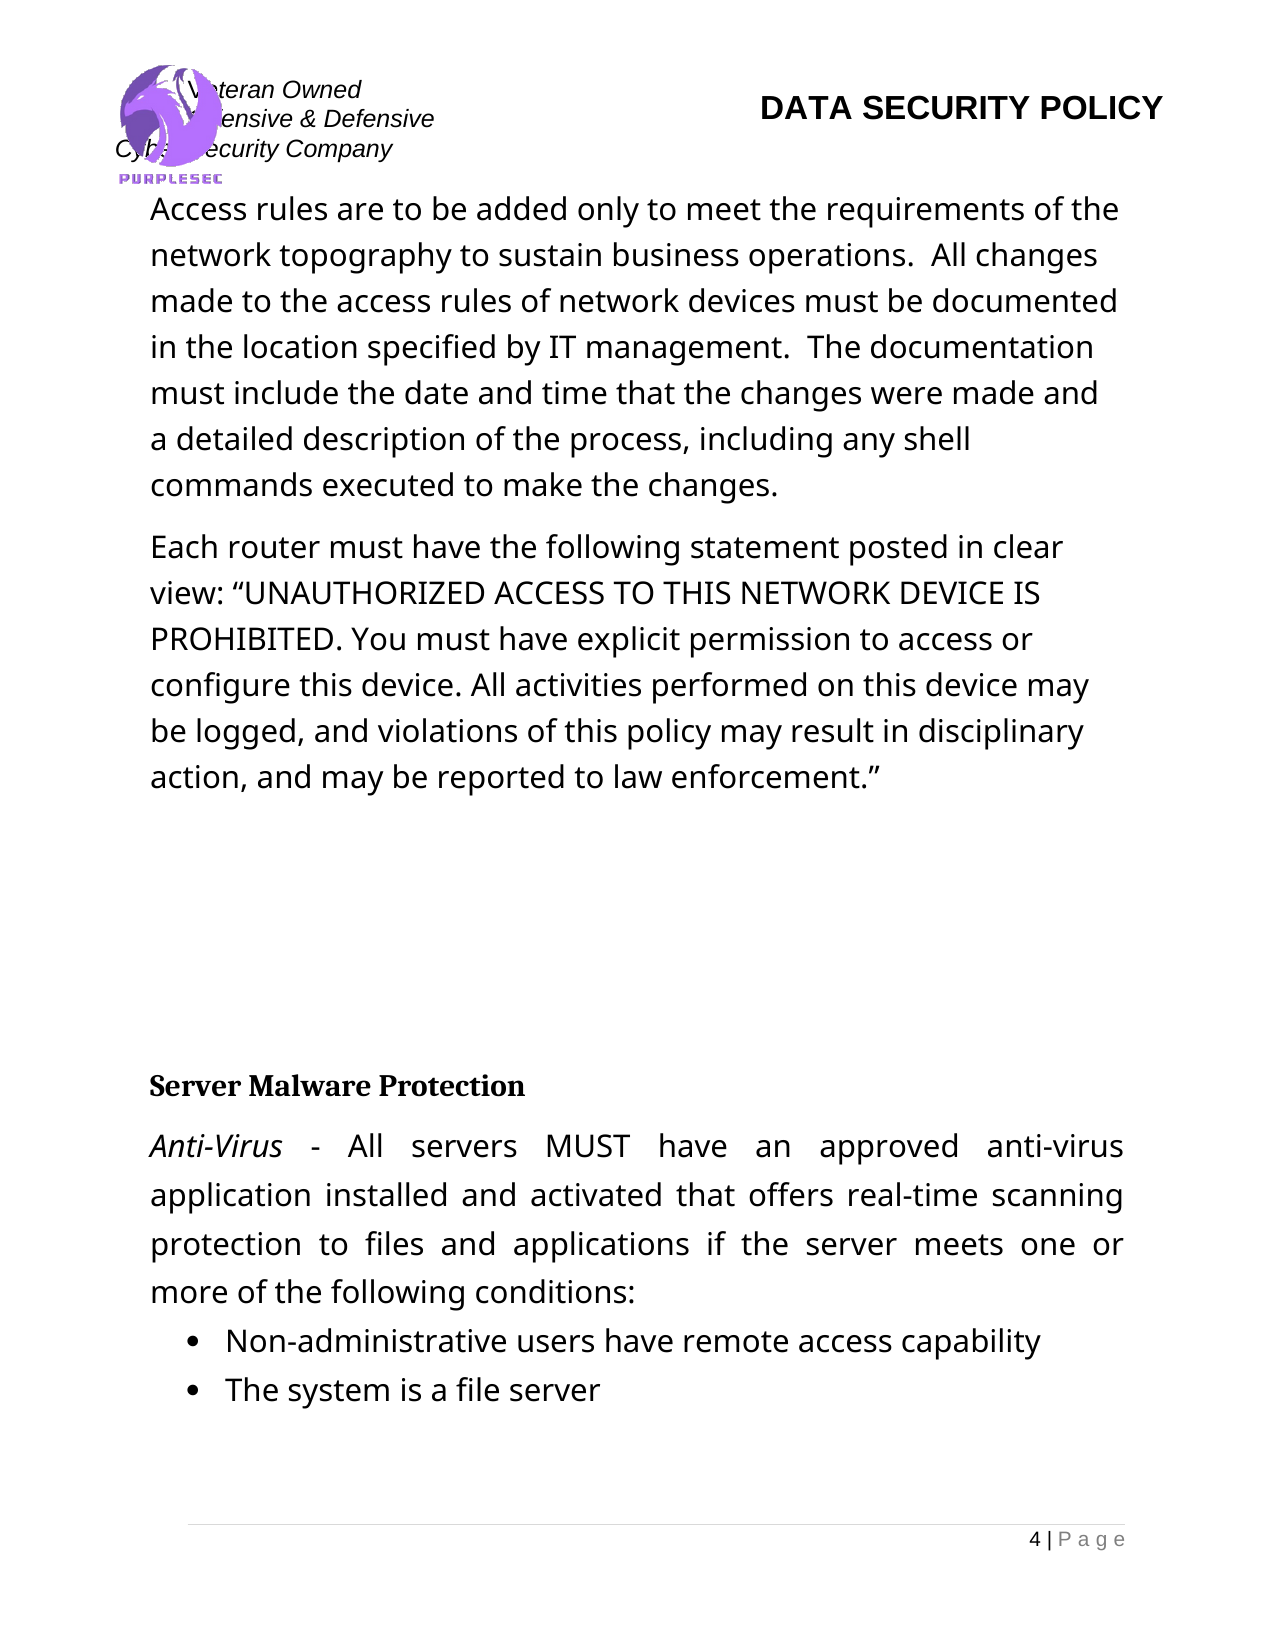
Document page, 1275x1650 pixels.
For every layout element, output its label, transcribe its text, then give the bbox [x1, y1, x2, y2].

text Each router must have the following statement posted in clear view: “UNAUTHORIZED ACCESS TO THIS NETWORK DEVICE IS PROHIBITED. You must have explicit permission to access or configure this device. All activities performed on this device may be logged, and violations of this policy may result in disciplinary action, and may be reported to law enforcement.” [150, 525, 1125, 798]
text Access rules are to be added only to meet the requirements of the network topography to sustain business operations. All changes made to the access rules of network devices must be documented in the location specified by IT management. The documentation must include the date and time that the changes were made and a detailed description of the process, including any shell commands executed to make the changes. [150, 187, 1125, 505]
list Non-administrative users have remote access capability [187, 1319, 1125, 1362]
picture [114, 60, 228, 186]
list The system is a file server [187, 1368, 1125, 1411]
text Server Malware Protection [150, 1068, 1125, 1104]
text Anti-Virus - All servers MUST have an approved anti-virus application installed and activated that offers real-time scanning protection to files and applications if the server meets one or more of the following conditions: [150, 1123, 1125, 1313]
